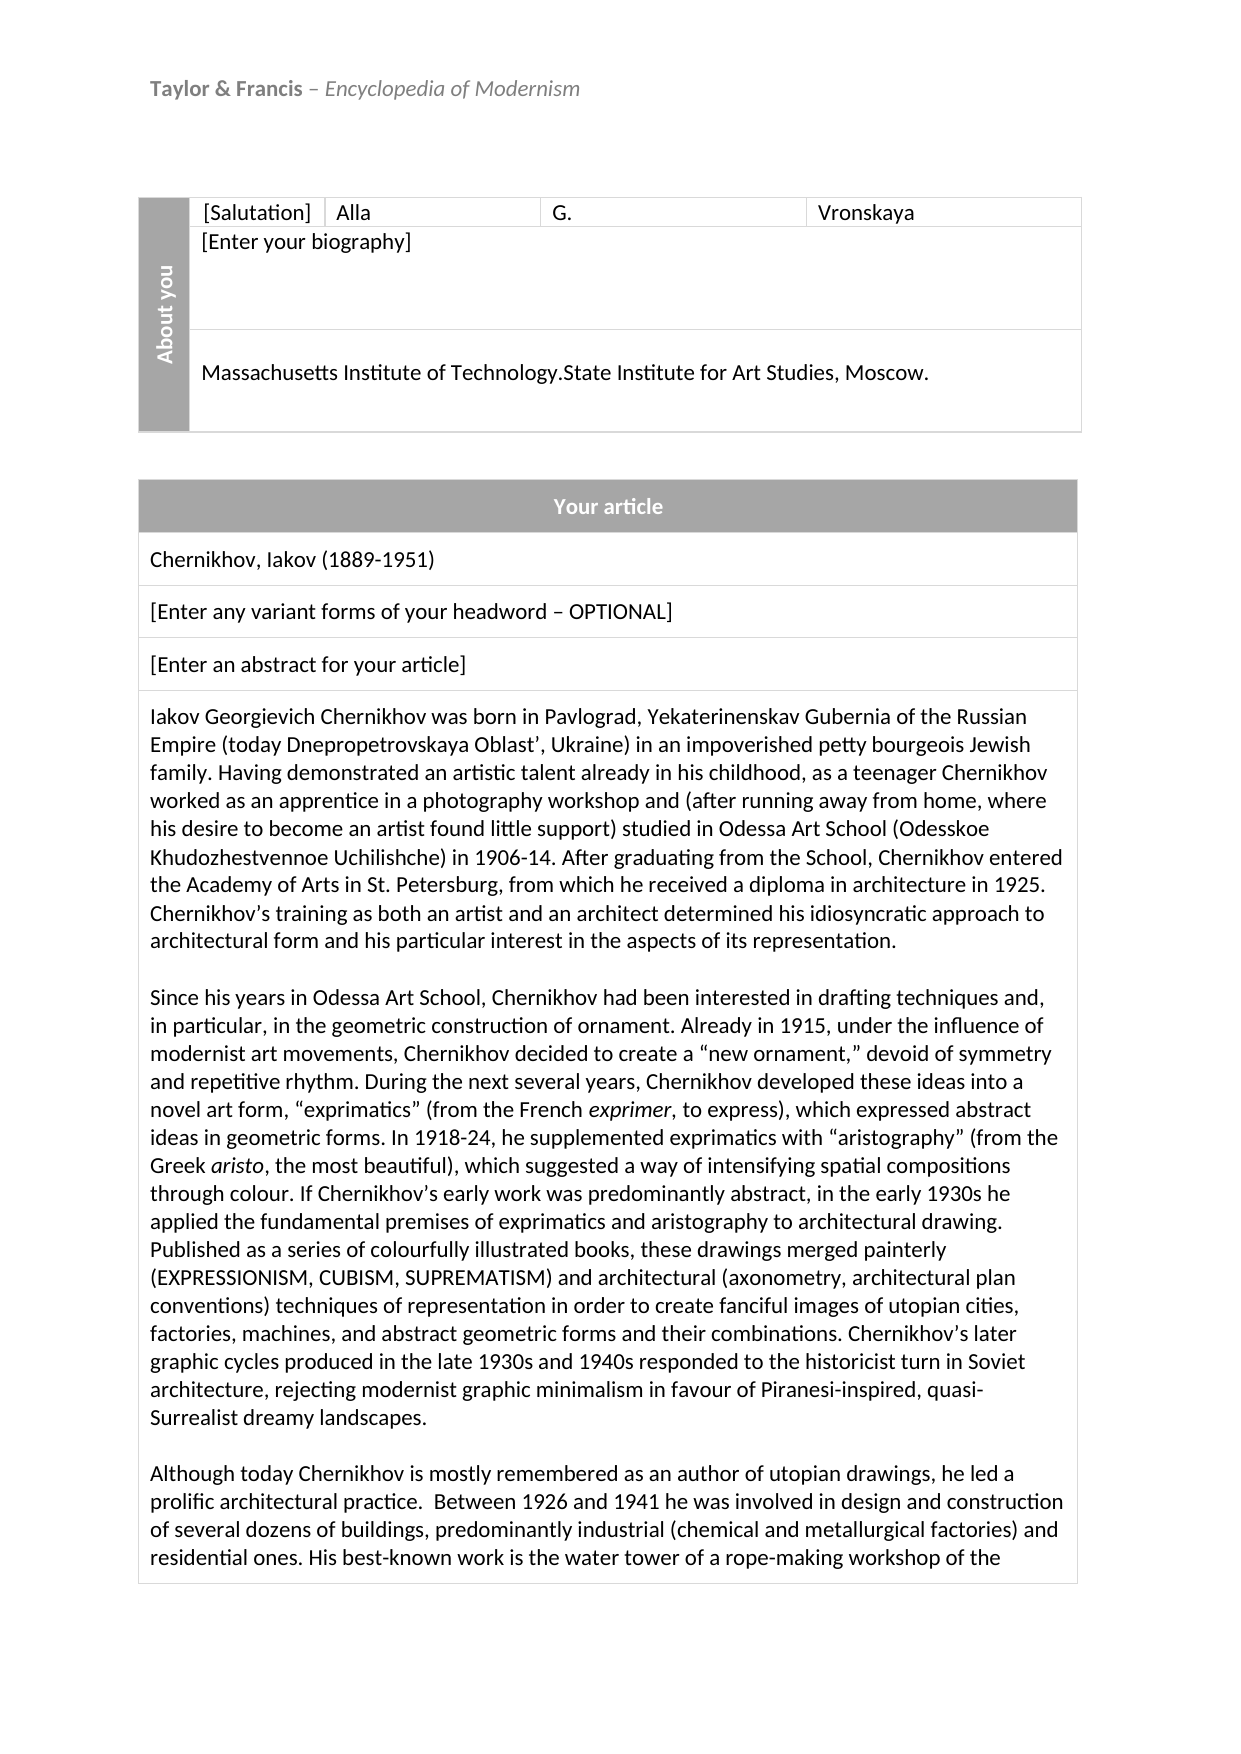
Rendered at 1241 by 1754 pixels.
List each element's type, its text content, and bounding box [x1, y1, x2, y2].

table_header Your article [139, 480, 1077, 532]
table_header About you [139, 198, 189, 431]
